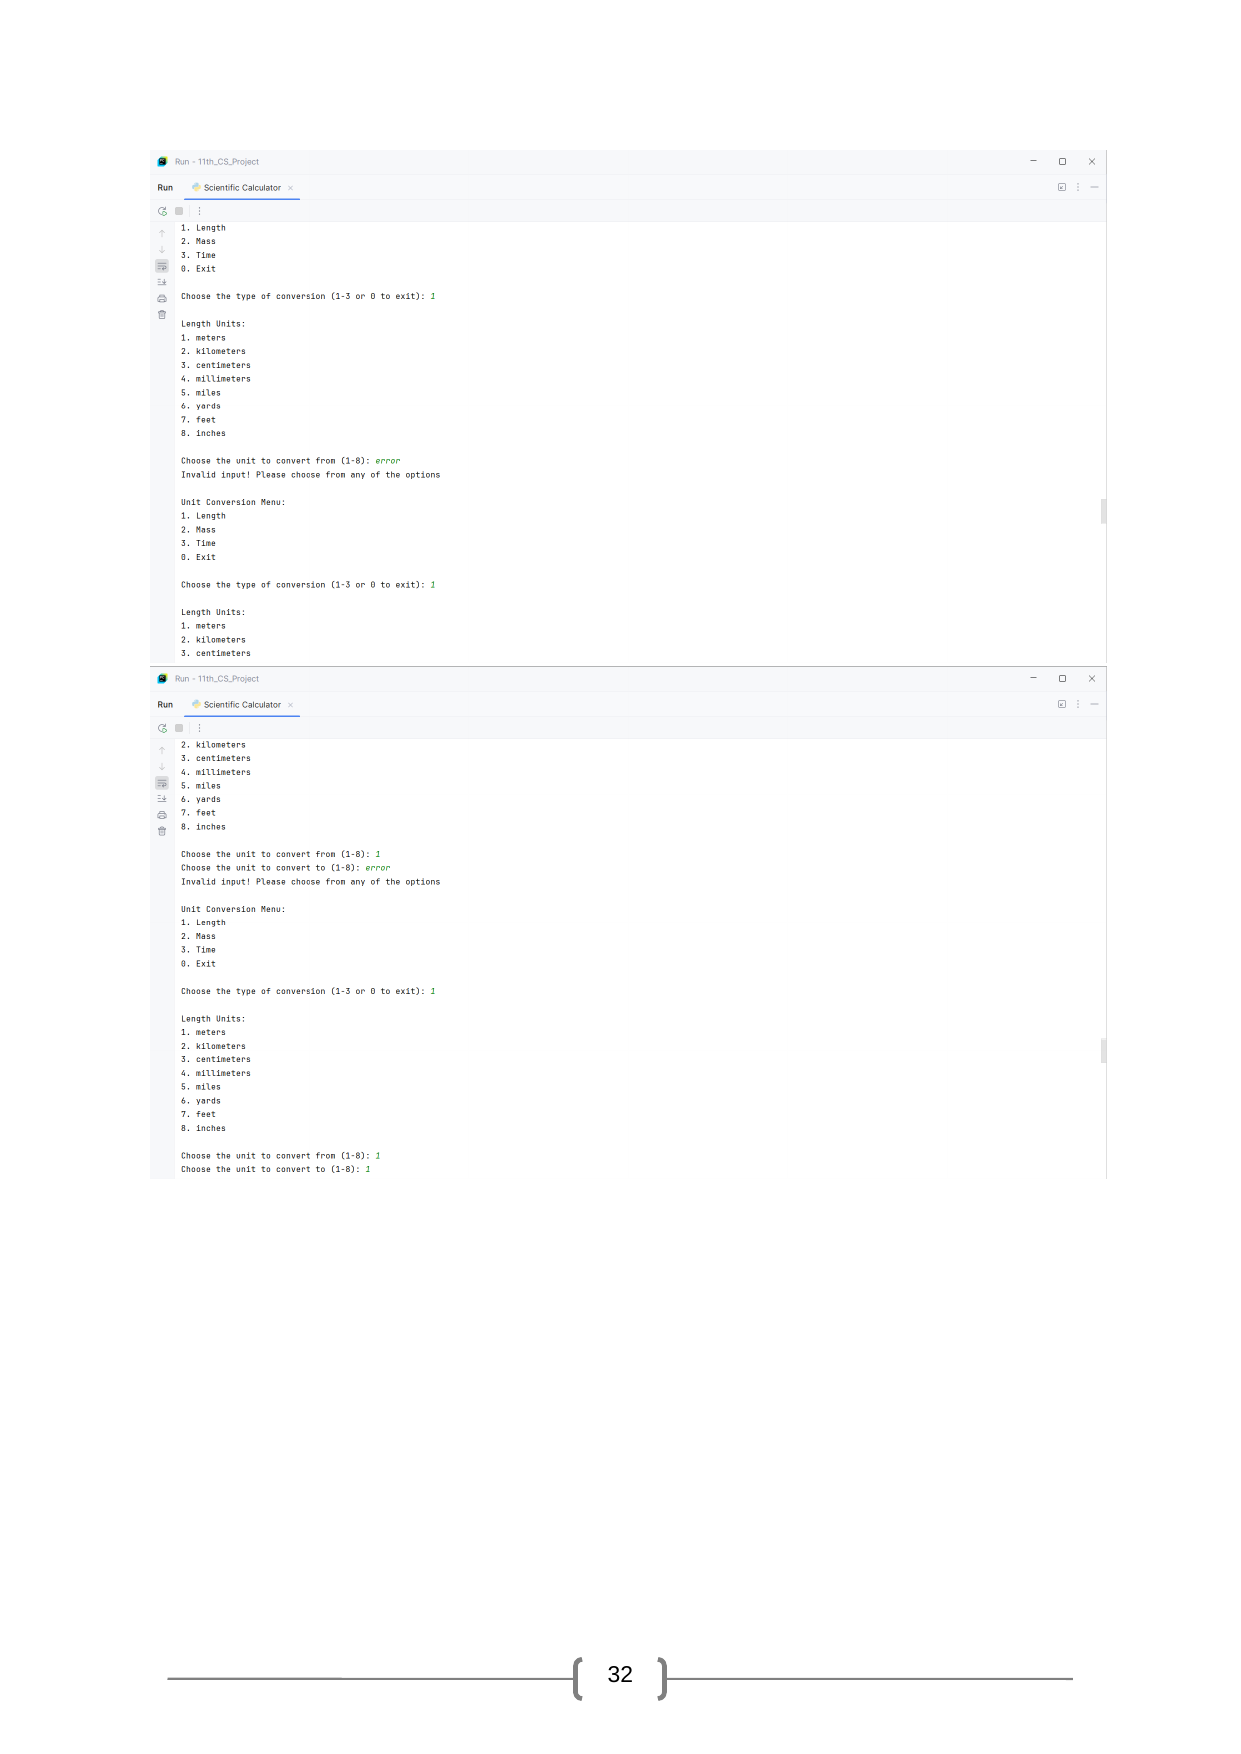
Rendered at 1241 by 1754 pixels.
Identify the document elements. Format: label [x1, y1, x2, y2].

picture [150, 150, 1107, 663]
picture [150, 666, 1107, 1179]
